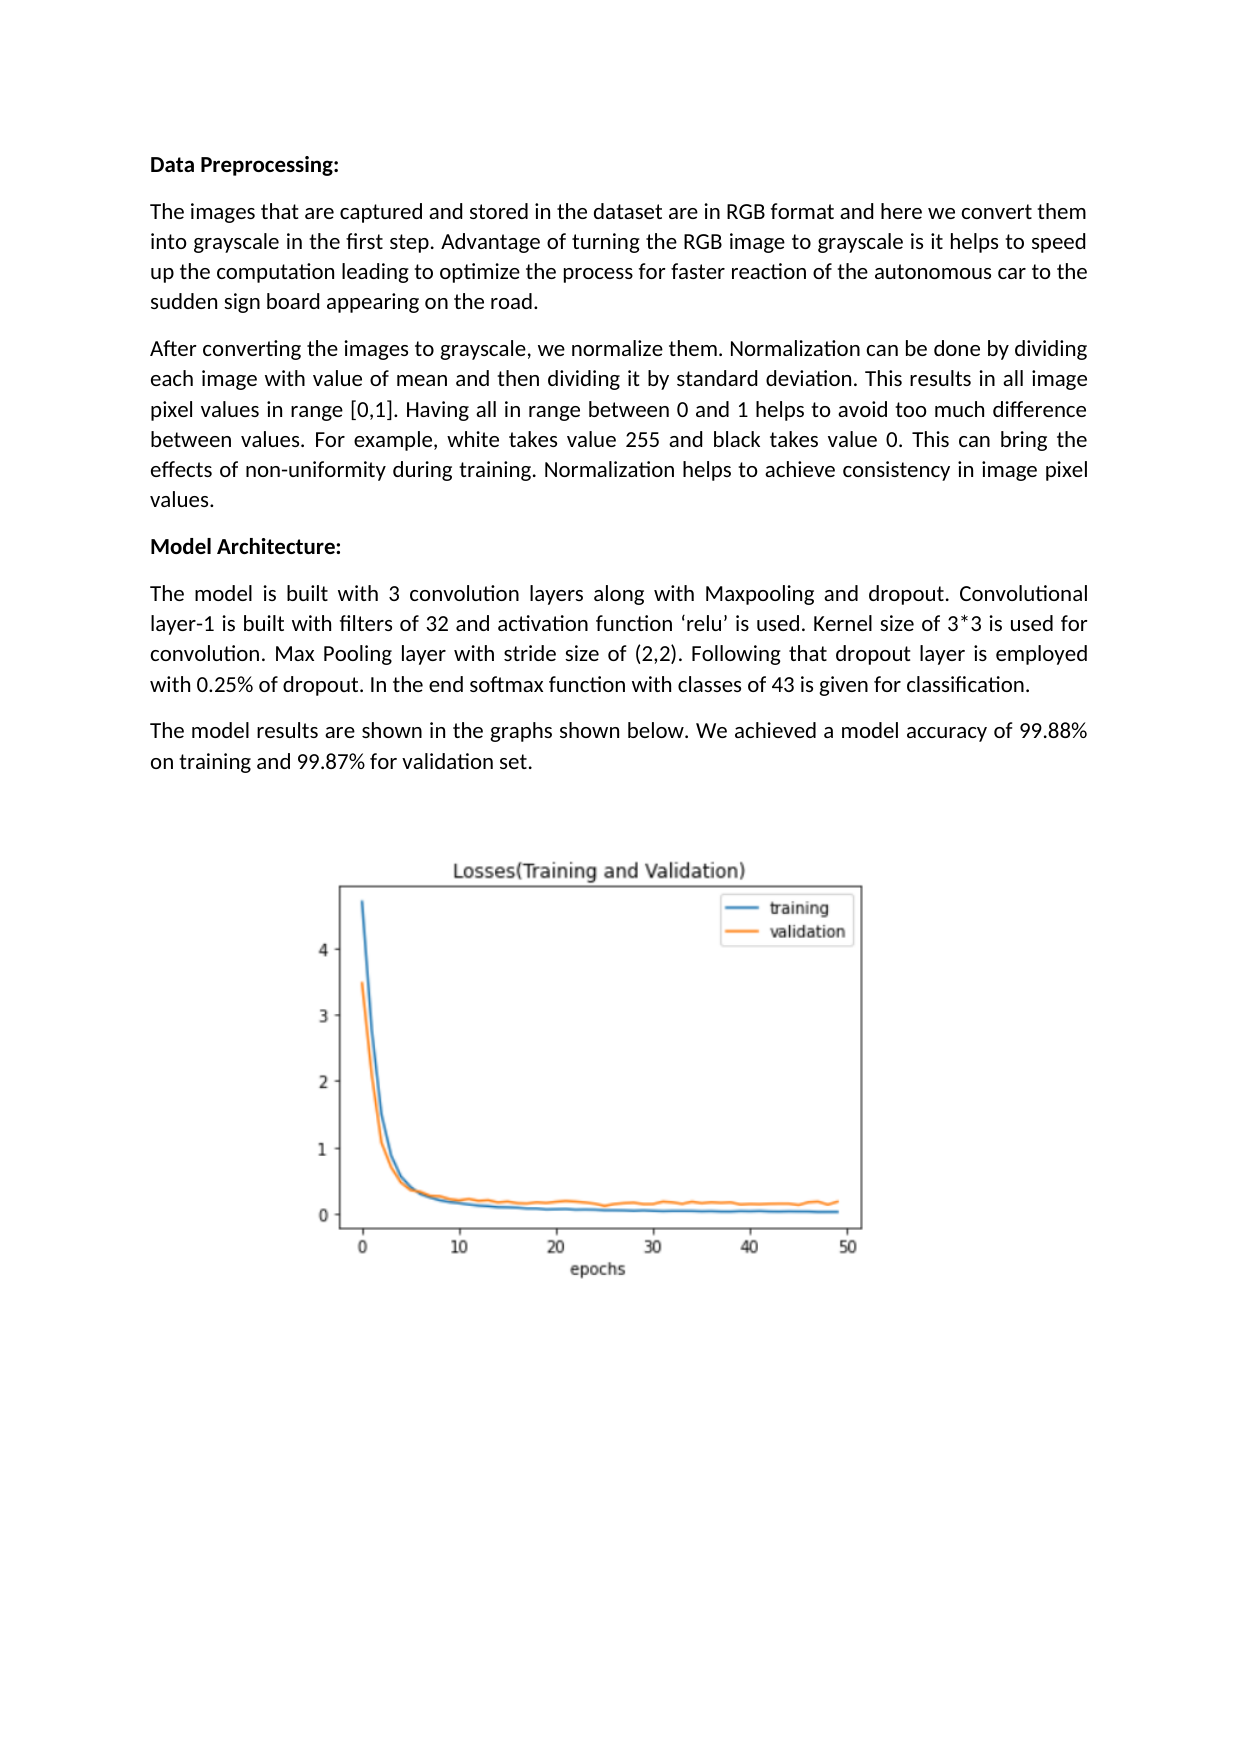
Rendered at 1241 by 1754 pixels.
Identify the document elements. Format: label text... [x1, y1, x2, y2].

text The model results are shown in the graphs shown below. We achieved a model accuracy of 99.88% on training and 99.87% for validation set. [150, 717, 1090, 775]
text After converting the images to grayscale, we normalize them. Normalization can be done by dividing each image with value of mean and then dividing it by standard deviation. This results in all image pixel values in range [0,1]. Having all in range between 0 and 1 helps to avoid too much difference between values. For example, white takes value 255 and black takes value 0. This can bring the effects of non-uniformity during training. Normalization helps to achieve consistency in image pixel values. [150, 334, 1090, 513]
text Data Preprocessing: [150, 150, 1090, 178]
text Model Architecture: [150, 532, 1090, 560]
text The images that are captured and stored in the dataset are in RGB format and here we convert them into grayscale in the first step. Advantage of turning the RGB image to grayscale is it helps to speed up the computation leading to optimize the process for faster reaction of the autonomous car to the sudden sign board appearing on the road. [150, 197, 1090, 316]
picture [300, 840, 913, 1285]
text The model is built with 3 convolution layers along with Maxpooling and dropout. Convolutional layer-1 is built with filters of 32 and activation function ‘relu’ is used. Kernel size of 3*3 is used for convolution. Max Pooling layer with stride size of (2,2). Following that dropout layer is employed with 0.25% of dropout. In the end softmax function with classes of 43 is given for classification. [150, 579, 1090, 698]
